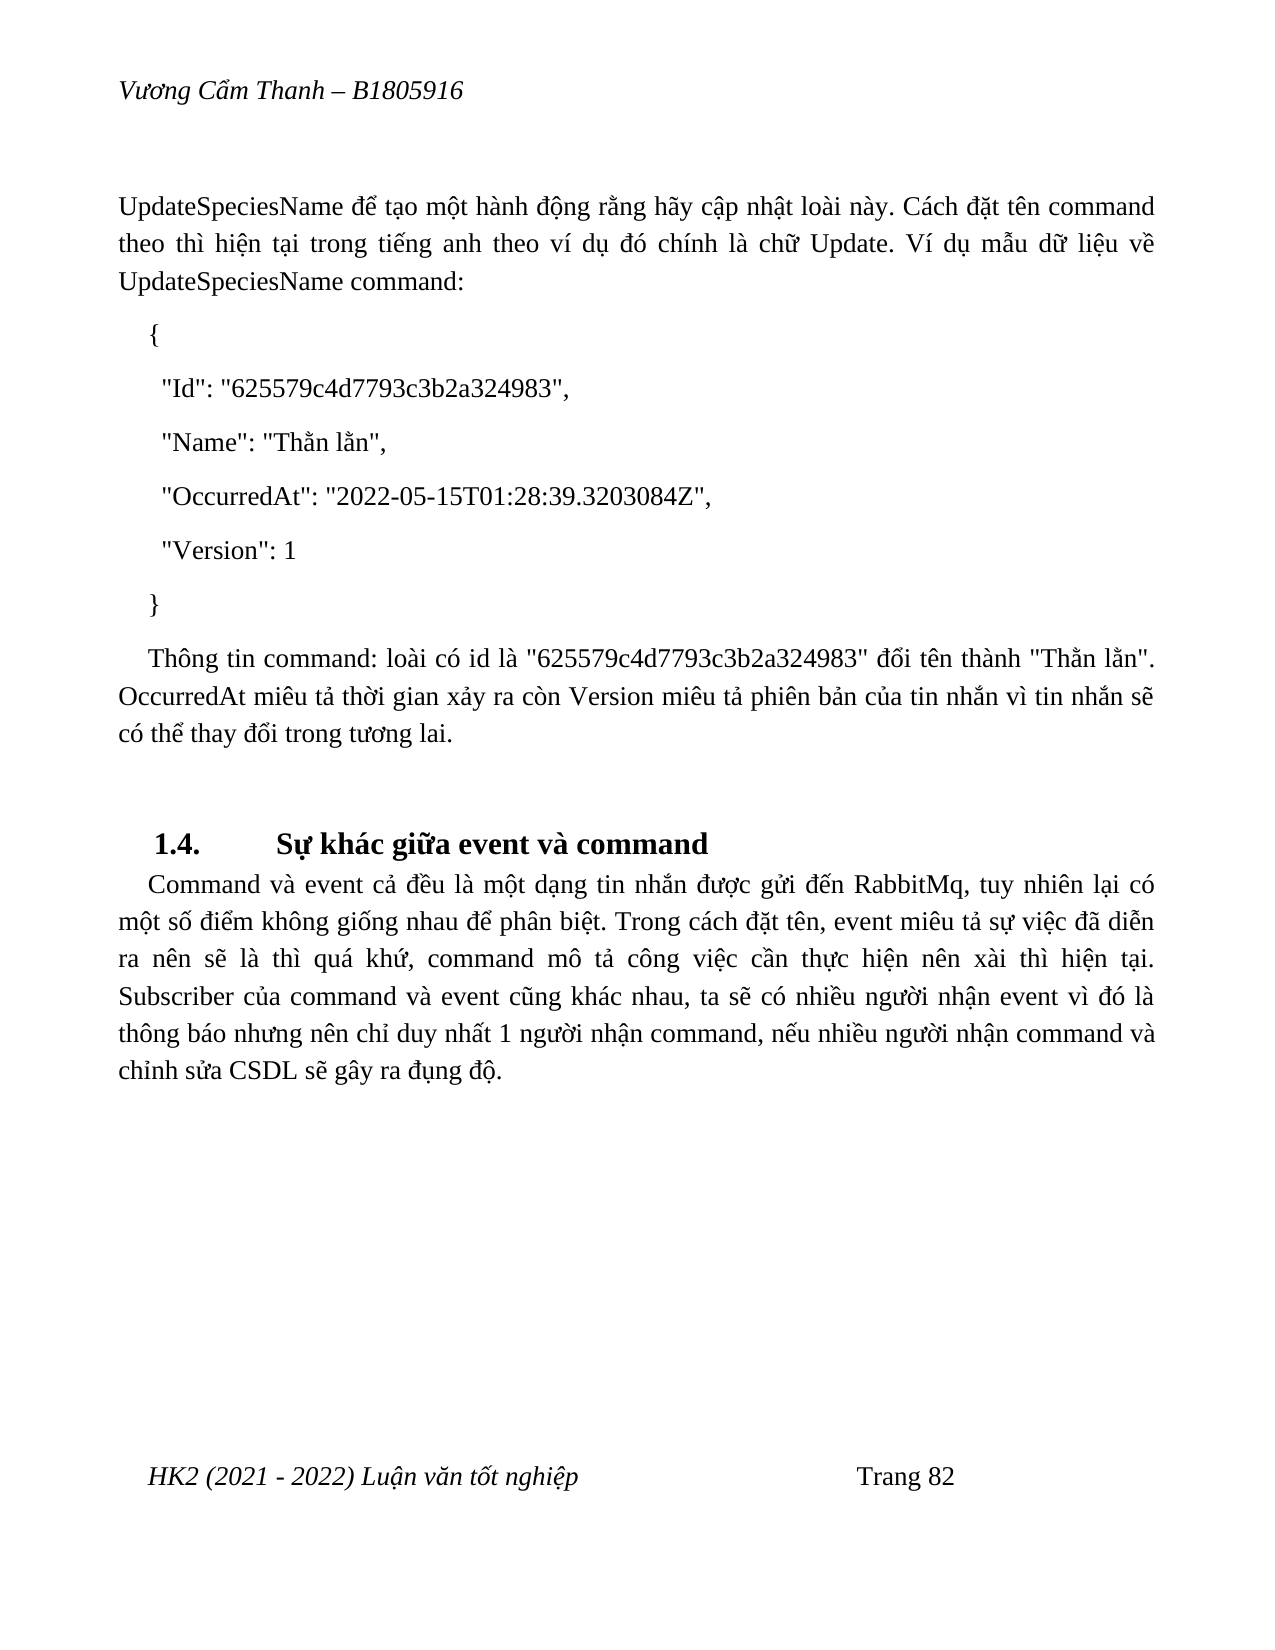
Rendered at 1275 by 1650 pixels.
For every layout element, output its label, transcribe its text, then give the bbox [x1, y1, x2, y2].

subtitle Sự khác giữa event và command [148, 825, 1157, 861]
text } [118, 588, 1157, 619]
text "Id": "625579c4d7793c3b2a324983", [118, 373, 1157, 404]
text { [118, 319, 1157, 350]
text "Name": "Thằn lằn", [118, 427, 1157, 458]
text "Version": 1 [118, 534, 1157, 566]
text Command và event cả đều là một dạng tin nhắn được gửi đến RabbitMq, tuy nhiên lại có một số điểm không giống nhau để phân biệt. Trong cách đặt tên, event miêu tả sự việc đã diễn ra nên sẽ là thì quá khứ, command mô tả công việc cần thực hiện nên xài thì hiện tại. Subscriber của command và event cũng khác nhau, ta sẽ có nhiều người nhận event vì đó là thông báo nhưng nên chỉ duy nhất 1 người nhận command, nếu nhiều người nhận command và chỉnh sửa CSDL sẽ gây ra đụng độ. [118, 868, 1157, 1086]
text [118, 190, 1157, 296]
text Thông tin command: loài có id là "625579c4d7793c3b2a324983" đổi tên thành "Thằn lằn". OccurredAt miêu tả thời gian xảy ra còn Version miêu tả phiên bản của tin nhắn vì tin nhắn sẽ có thể thay đổi trong tương lai. [118, 642, 1157, 748]
text "OccurredAt": "2022-05-15T01:28:39.3203084Z", [118, 481, 1157, 512]
